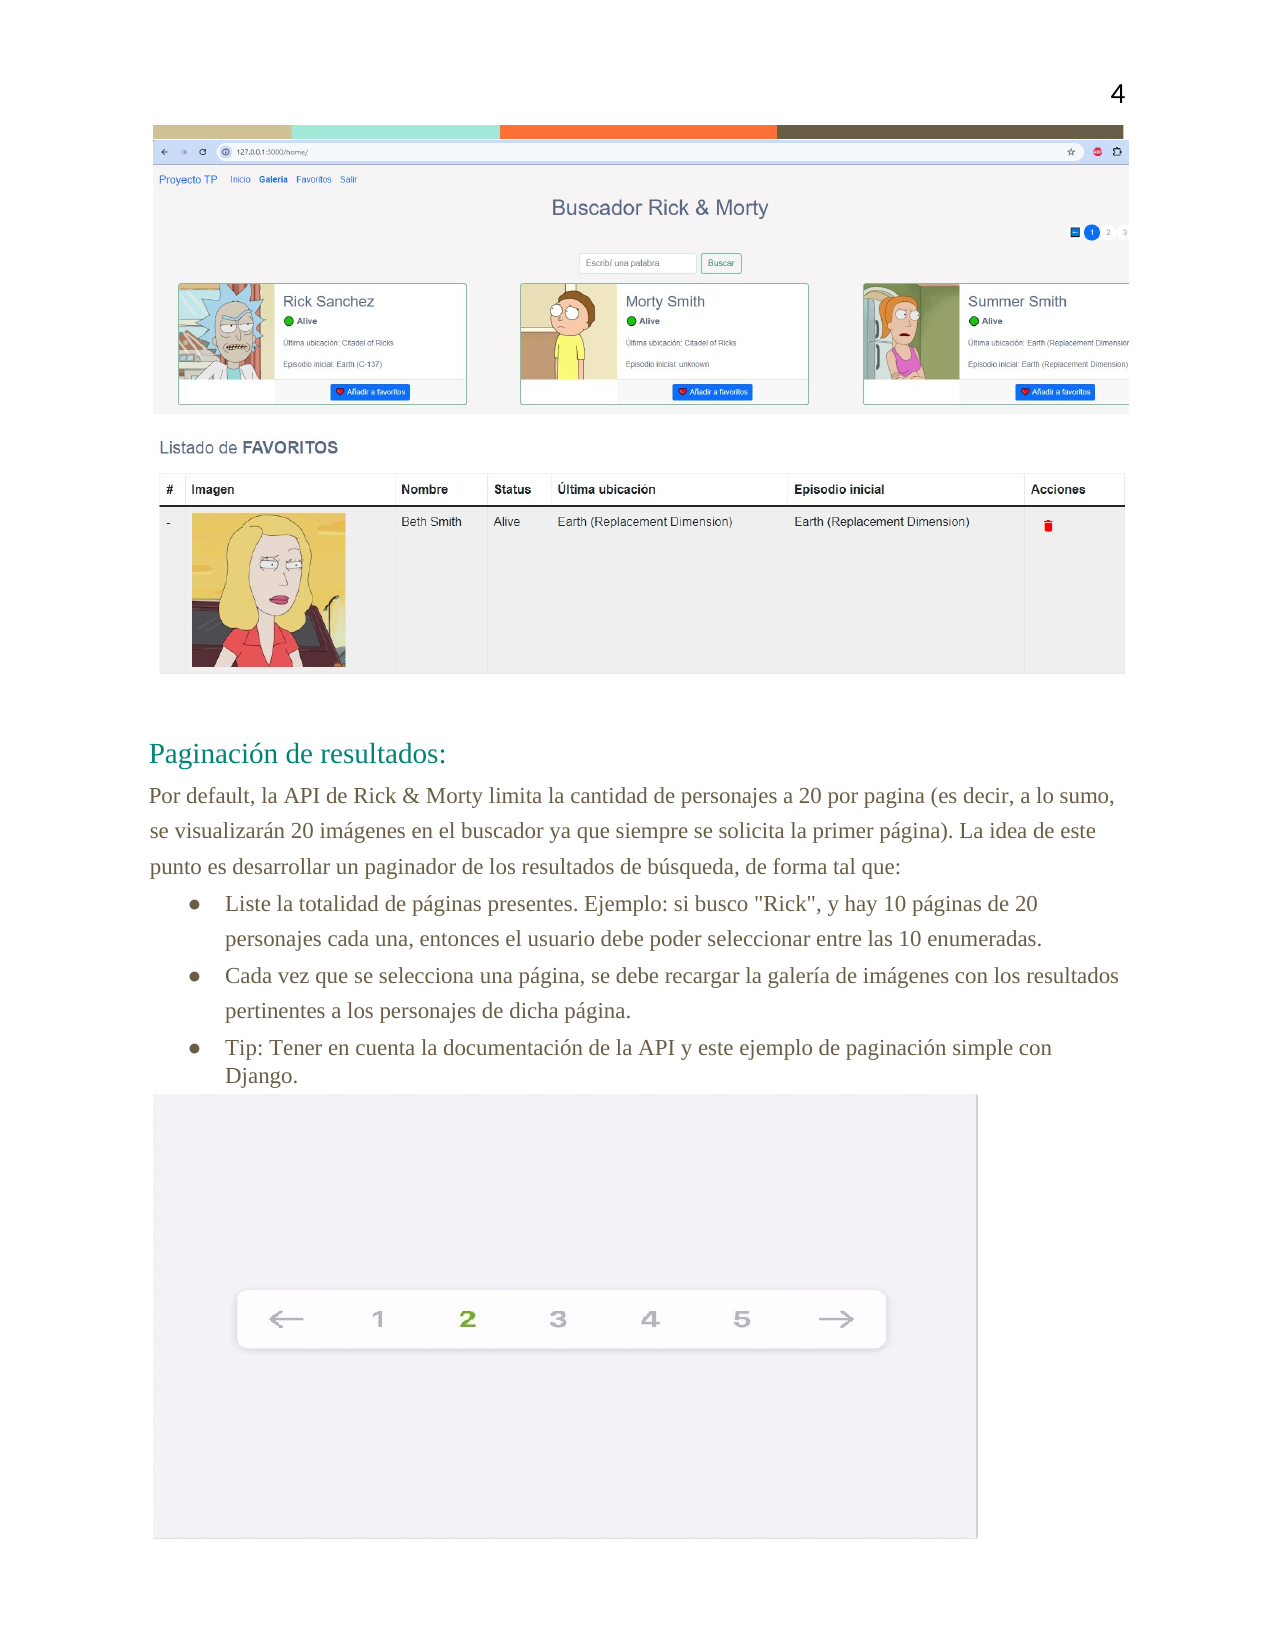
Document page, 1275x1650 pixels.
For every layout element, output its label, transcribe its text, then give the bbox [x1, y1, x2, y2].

text Por default, la API de Rick & Morty limita la cantidad de personajes a 20 por pagina (es decir, a lo sumo, se visualizarán 20 imágenes en el buscador ya que siempre se solicita la primer página). La idea de este punto es desarrollar un paginador de los resultados de búsqueda, de forma tal que: [148, 782, 1123, 880]
list Tip: Tener en cuenta la documentación de la API y este ejemplo de paginación simple con Django. [187, 1034, 1123, 1089]
picture [153, 430, 1129, 680]
picture [153, 125, 1124, 139]
text Paginación de resultados: [148, 737, 1125, 770]
list Cada vez que se selecciona una página, se debe recargar la galería de imágenes con los resultados pertinentes a los personajes de dicha página. [187, 962, 1123, 1024]
picture [153, 1094, 978, 1539]
list Liste la totalidad de páginas presentes. Ejemplo: si busco "Rick", y hay 10 páginas de 20 personajes cada una, entonces el usuario debe poder seleccionar entre las 10 enumeradas. [187, 889, 1123, 952]
picture [153, 140, 1129, 414]
